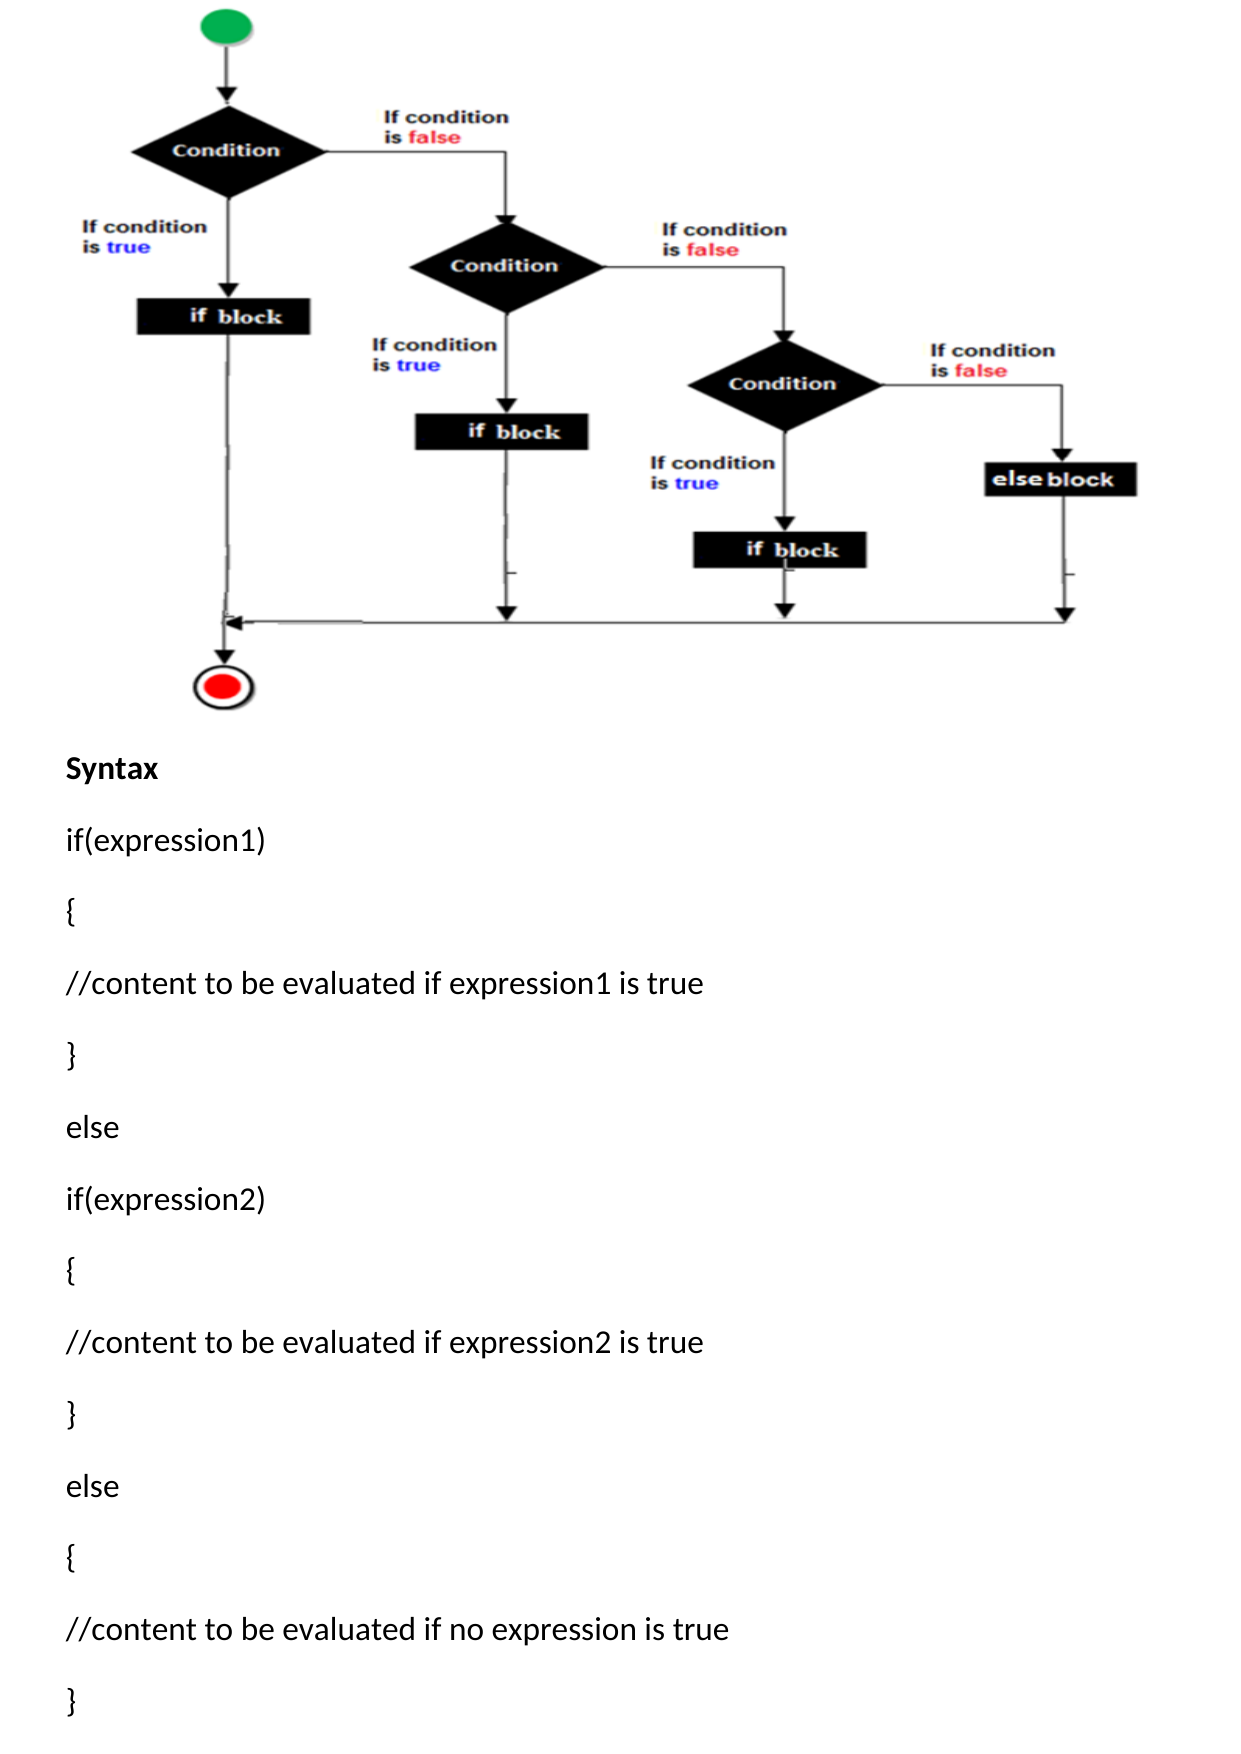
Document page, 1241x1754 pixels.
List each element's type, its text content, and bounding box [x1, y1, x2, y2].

text { [66, 891, 1219, 931]
text //content to be evaluated if expression2 is true [66, 1321, 1219, 1362]
text { [66, 1249, 1219, 1290]
text } [66, 1680, 1219, 1721]
text } [66, 1034, 1219, 1075]
text //content to be evaluated if expression1 is true [66, 962, 1219, 1003]
text if(expression2) [66, 1178, 1219, 1218]
text } [66, 1393, 1219, 1434]
picture [65, 0, 1152, 716]
text { [66, 1536, 1219, 1577]
text if(expression1) [66, 819, 1219, 859]
text else [66, 1106, 1219, 1147]
text Syntax [66, 747, 1219, 788]
text //content to be evaluated if no expression is true [66, 1608, 1219, 1649]
text else [66, 1465, 1219, 1505]
